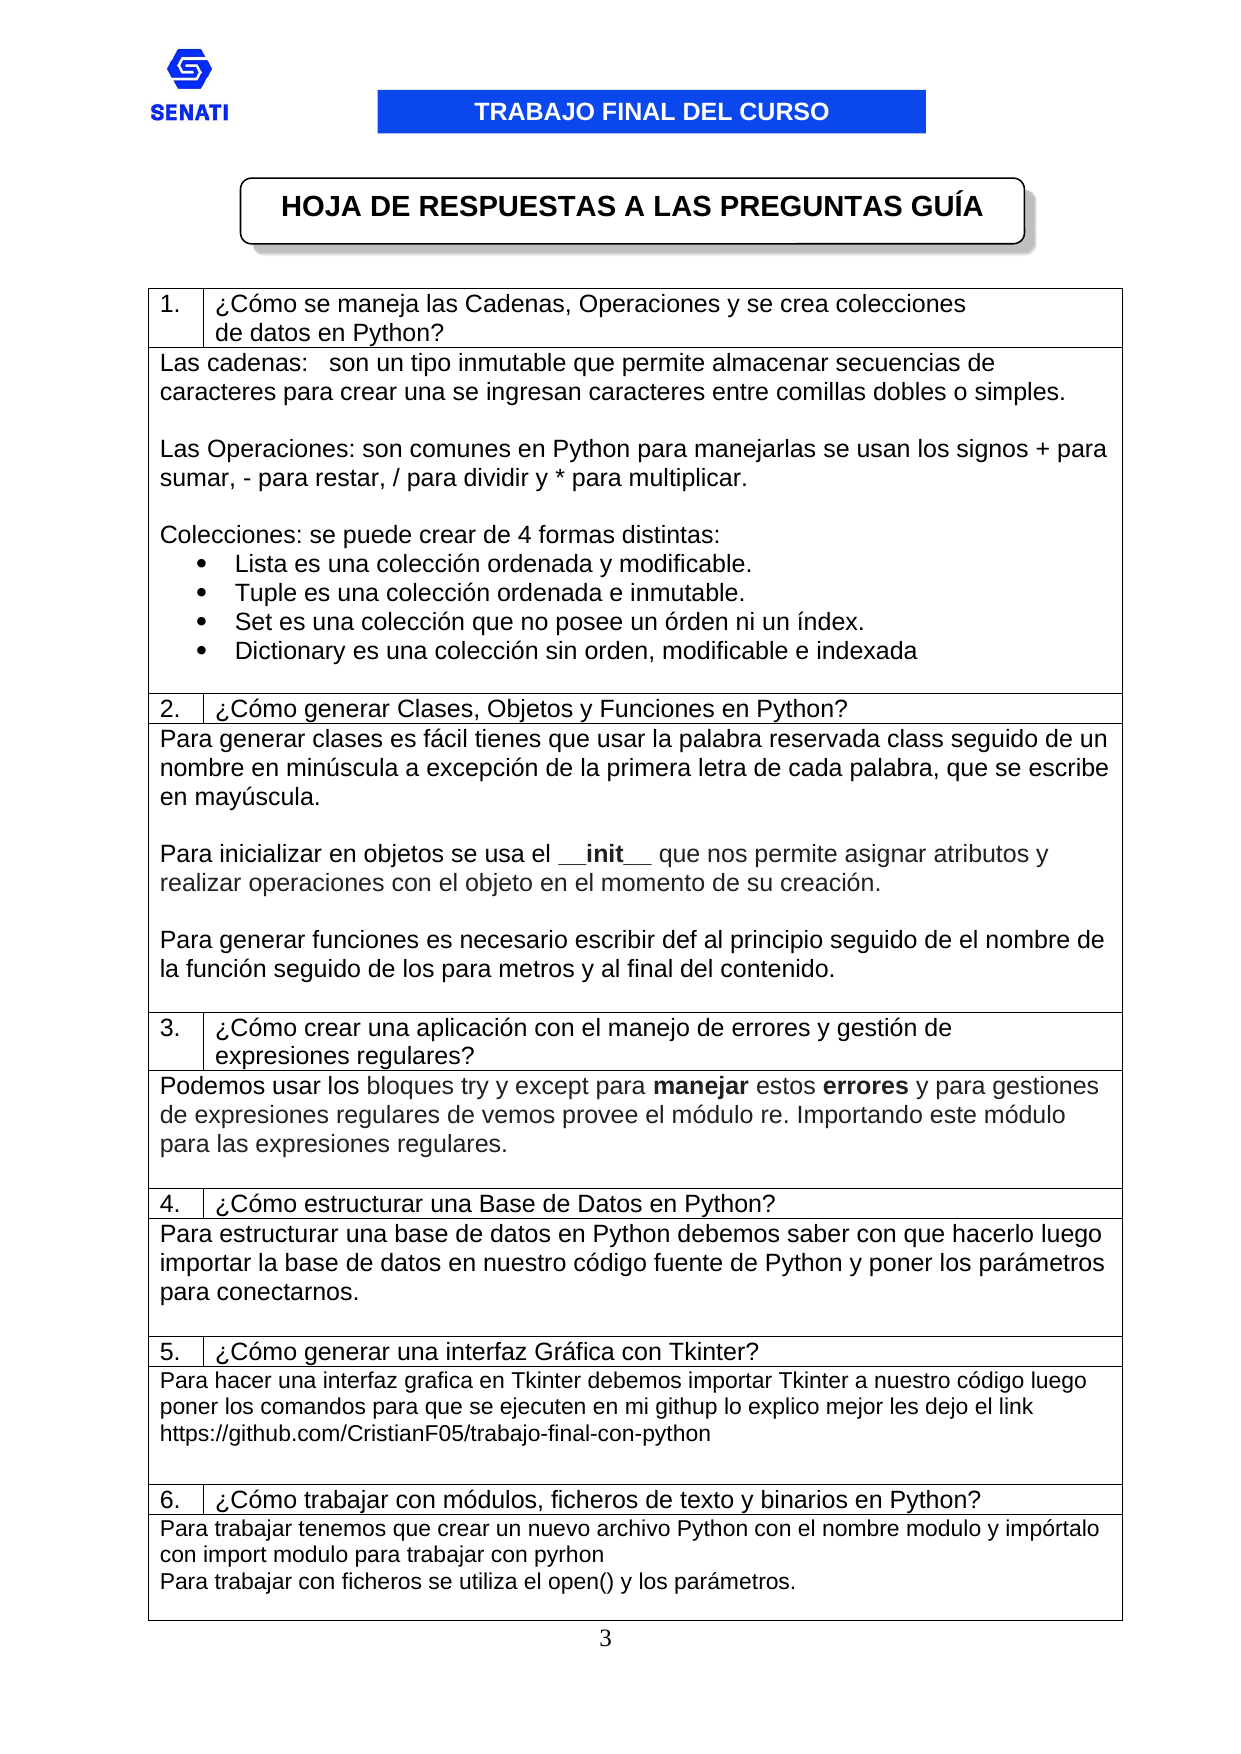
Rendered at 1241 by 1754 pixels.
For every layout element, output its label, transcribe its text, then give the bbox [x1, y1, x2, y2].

table_cell 4. [149, 1189, 203, 1218]
table_cell 6. [149, 1485, 203, 1514]
table_cell 2. [149, 694, 203, 723]
table_cell Para hacer una interfaz grafica en Tkinter debemos importar Tkinter a nuestro código luego poner los comandos para que se ejecuten en mi githup lo explico mejor les dejo el link https://github.com/CristianF05/trabajo-final-con-python [149, 1367, 1122, 1484]
table_cell Para generar clases es fácil tienes que usar la palabra reservada class seguido de un nombre en minúscula a excepción de la primera letra de cada palabra, que se escribe en mayúscula. Para inicializar en objetos se usa el __init__ que nos permite asignar atributos y realizar operaciones con el objeto en el momento de su creación. Para generar funciones es necesario escribir def al principio seguido de el nombre de la función seguido de los para metros y al final del contenido. [149, 724, 1122, 1012]
table_cell ¿Cómo trabajar con módulos, ficheros de texto y binarios en Python? [204, 1485, 1122, 1514]
table_header 1. [149, 289, 203, 347]
table_cell 5. [149, 1337, 203, 1366]
table_cell 3. [149, 1013, 203, 1070]
table_cell Las cadenas: son un tipo inmutable que permite almacenar secuencias de caracteres para crear una se ingresan caracteres entre comillas dobles o simples. Las Operaciones: son comunes en Python para manejarlas se usan los signos + para sumar, - para restar, / para dividir y * para multiplicar. Colecciones: se puede crear de 4 formas distintas: Lista es una colección ordenada y modificable. Tuple es una colección ordenada e inmutable. Set es una colección que no posee un órden ni un índex. Dictionary es una colección sin orden, modificable e indexada [149, 348, 1122, 693]
table_cell Podemos usar los bloques try y except para manejar estos errores y para gestiones de expresiones regulares de vemos provee el módulo re. Importando este módulo para las expresiones regulares. [149, 1071, 1122, 1188]
table_header ¿Cómo se maneja las Cadenas, Operaciones y se crea colecciones de datos en Python? [204, 289, 1122, 347]
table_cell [149, 1515, 1122, 1620]
table_cell ¿Cómo generar una interfaz Gráfica con Tkinter? [204, 1337, 1122, 1366]
table_cell ¿Cómo generar Clases, Objetos y Funciones en Python? [204, 694, 1122, 723]
picture [147, 46, 231, 124]
table_cell Para estructurar una base de datos en Python debemos saber con que hacerlo luego importar la base de datos en nuestro código fuente de Python y poner los parámetros para conectarnos. [149, 1219, 1122, 1336]
table_cell ¿Cómo crear una aplicación con el manejo de errores y gestión de expresiones regulares? [204, 1013, 1122, 1070]
table_cell ¿Cómo estructurar una Base de Datos en Python? [204, 1189, 1122, 1218]
